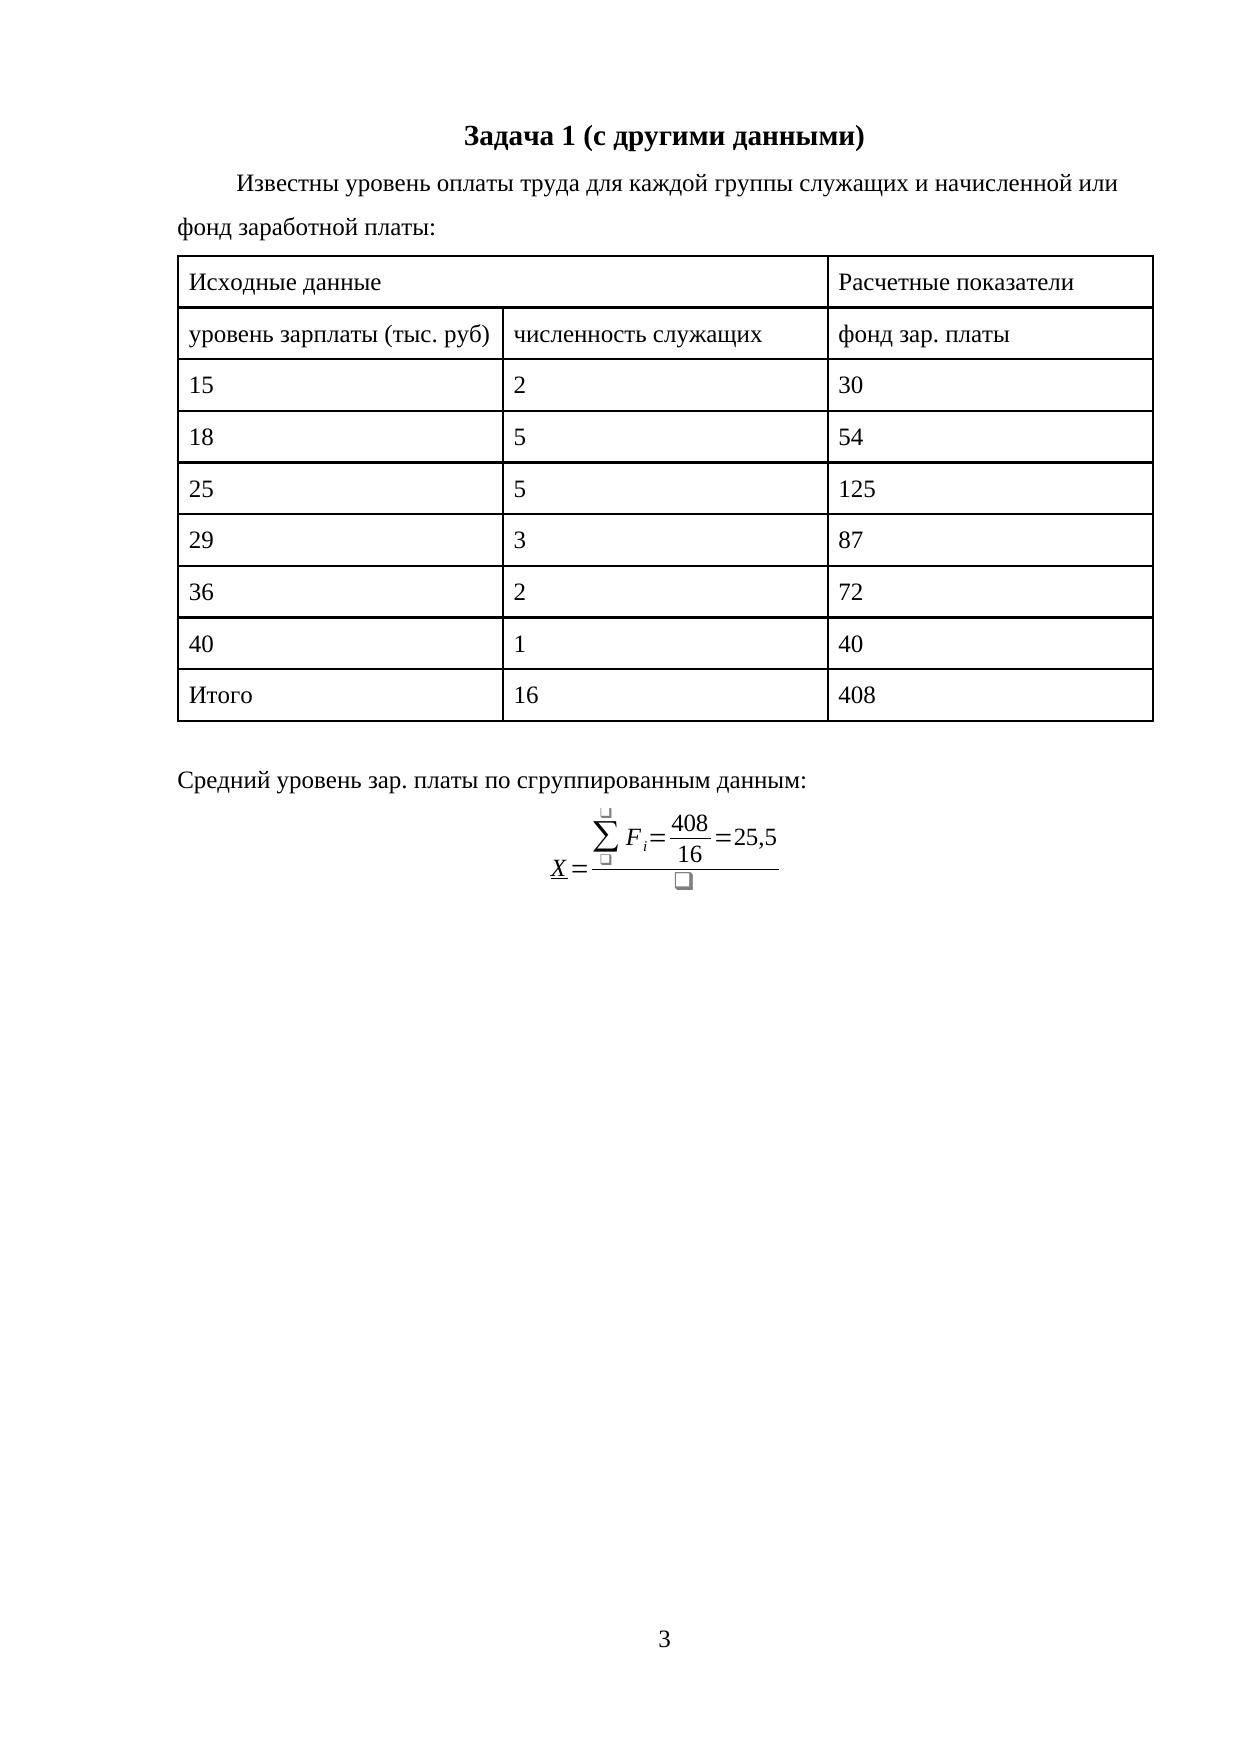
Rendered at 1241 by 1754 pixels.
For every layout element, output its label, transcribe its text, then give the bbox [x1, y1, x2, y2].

table_cell Итого [179, 670, 502, 720]
table_cell 5 [504, 412, 827, 461]
table_cell 40 [179, 619, 502, 668]
subtitle Задача 1 (с другими данными) [177, 118, 1152, 152]
table_cell 40 [829, 619, 1152, 668]
table_cell 18 [179, 412, 502, 461]
table_cell 3 [504, 515, 827, 565]
table_header Исходные данные [179, 257, 827, 306]
table_cell 25 [179, 464, 502, 513]
table_cell 16 [504, 670, 827, 720]
table_cell 29 [179, 515, 502, 565]
table_cell 36 [179, 567, 502, 616]
table_cell 125 [829, 464, 1152, 513]
table_cell 5 [504, 464, 827, 513]
table_cell 87 [829, 515, 1152, 565]
table_cell 30 [829, 360, 1152, 410]
table_cell 2 [504, 567, 827, 616]
table_cell 72 [829, 567, 1152, 616]
table_cell 54 [829, 412, 1152, 461]
table_header Расчетные показатели [829, 257, 1152, 306]
text Средний уровень зар. платы по сгруппированным данным: [177, 765, 1152, 794]
table_cell фонд зар. платы [829, 309, 1152, 358]
table_cell 408 [829, 670, 1152, 720]
table_cell численность служащих [504, 309, 827, 358]
text Известны уровень оплаты труда для каждой группы служащих и начисленной или фонд заработной платы: [177, 168, 1152, 240]
table_cell 2 [504, 360, 827, 410]
table_cell уровень зарплаты (тыс. руб) [179, 309, 502, 358]
table_cell 15 [179, 360, 502, 410]
table_cell 1 [504, 619, 827, 668]
